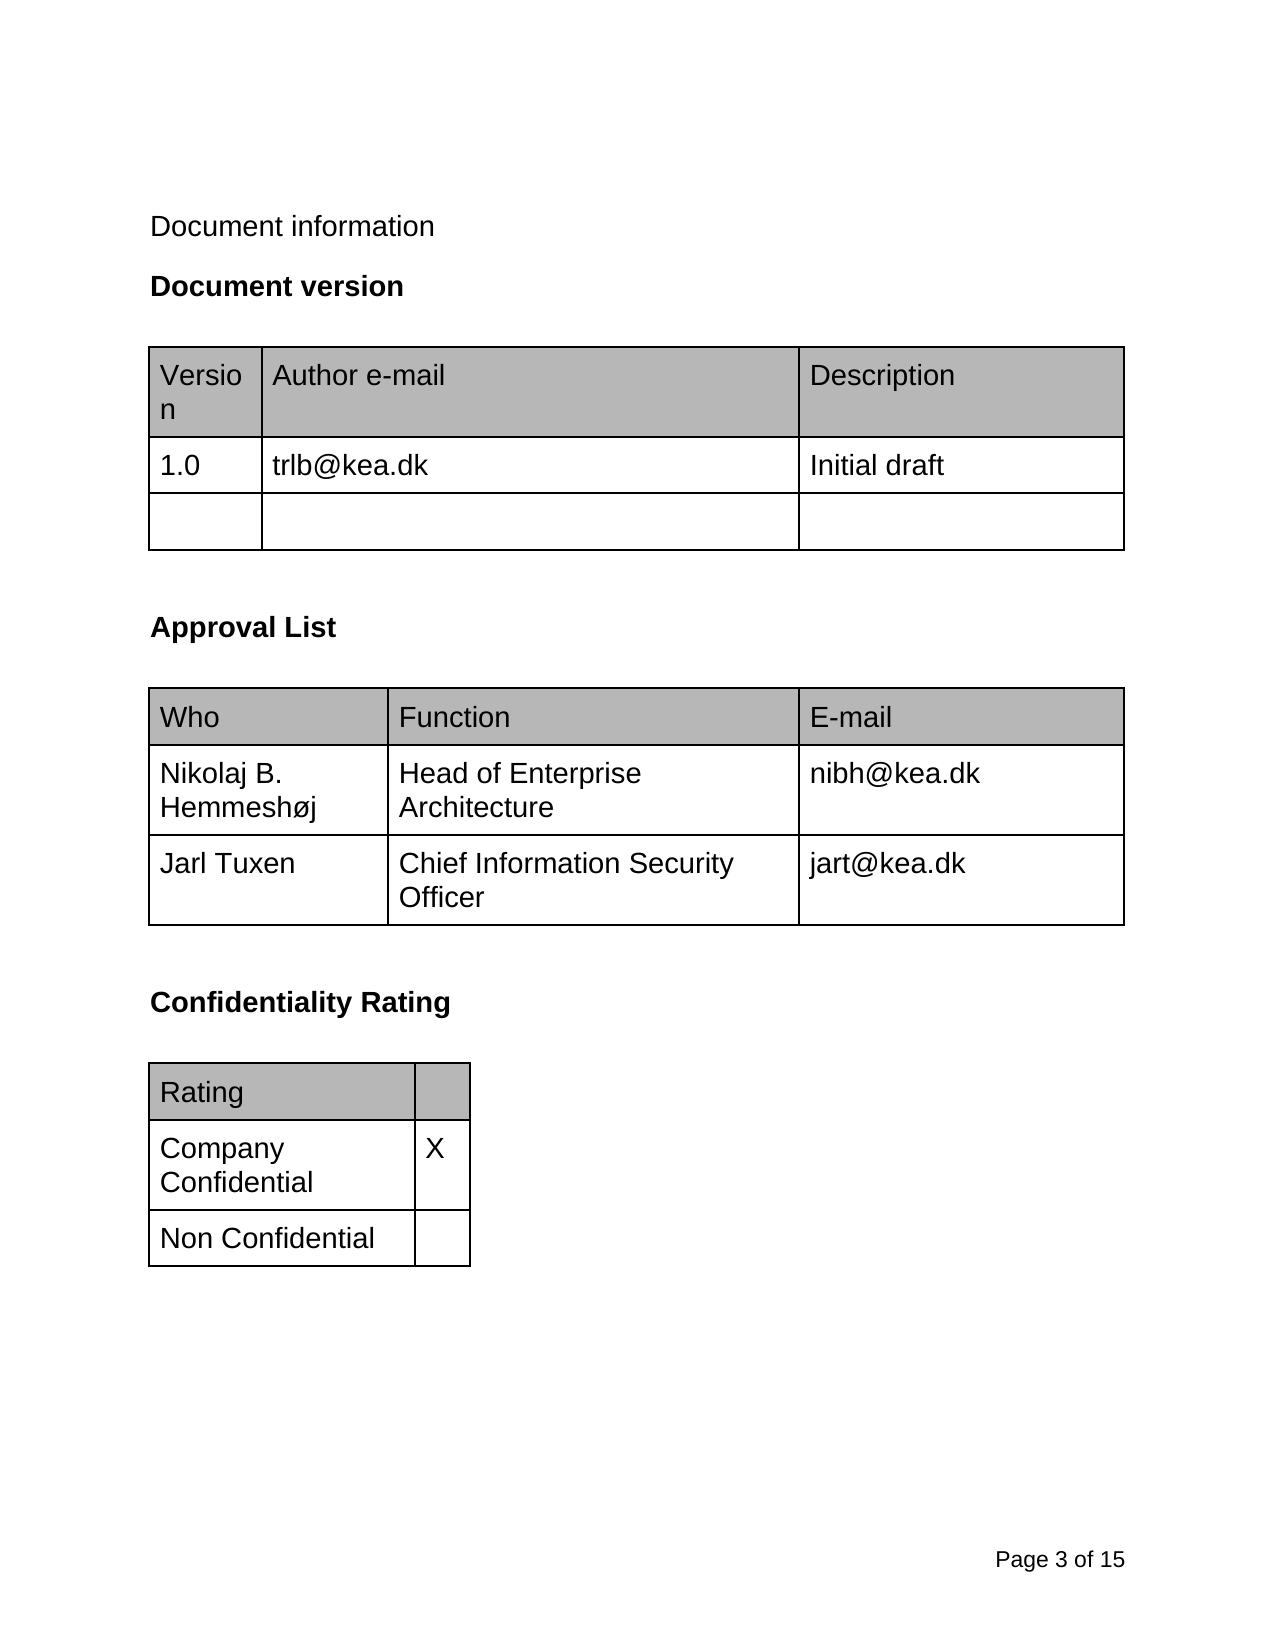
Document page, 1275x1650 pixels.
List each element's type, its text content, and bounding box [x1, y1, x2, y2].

table_header Author e-mail [263, 348, 798, 436]
table_cell Initial draft [800, 438, 1123, 492]
table_cell Non Confidential [150, 1211, 414, 1265]
table_cell nibh@kea.dk [800, 746, 1123, 834]
table_cell Chief Information Security Officer [389, 836, 798, 924]
table_header Who [150, 689, 387, 744]
table_cell X [416, 1121, 469, 1209]
subtitle Document version [150, 269, 1125, 302]
table_cell Jarl Tuxen [150, 836, 387, 924]
table_header Description [800, 348, 1123, 436]
table_header Rating [150, 1064, 414, 1119]
table_cell [263, 494, 798, 549]
table_cell 1.0 [150, 438, 261, 492]
table_cell [416, 1211, 469, 1265]
table_header [416, 1064, 469, 1119]
table_cell Company Confidential [150, 1121, 414, 1209]
table_header Version [150, 348, 261, 436]
table_cell Head of Enterprise Architecture [389, 746, 798, 834]
table_cell jart@kea.dk [800, 836, 1123, 924]
table_header E-mail [800, 689, 1123, 744]
subtitle Approval List [150, 610, 1125, 644]
table_cell trlb@kea.dk [263, 438, 798, 492]
table_header Function [389, 689, 798, 744]
subtitle Document information [150, 209, 1125, 243]
table_cell [150, 494, 261, 549]
table_cell [800, 494, 1123, 549]
table_cell Nikolaj B. Hemmeshøj [150, 746, 387, 834]
subtitle Confidentiality Rating [150, 985, 1125, 1019]
